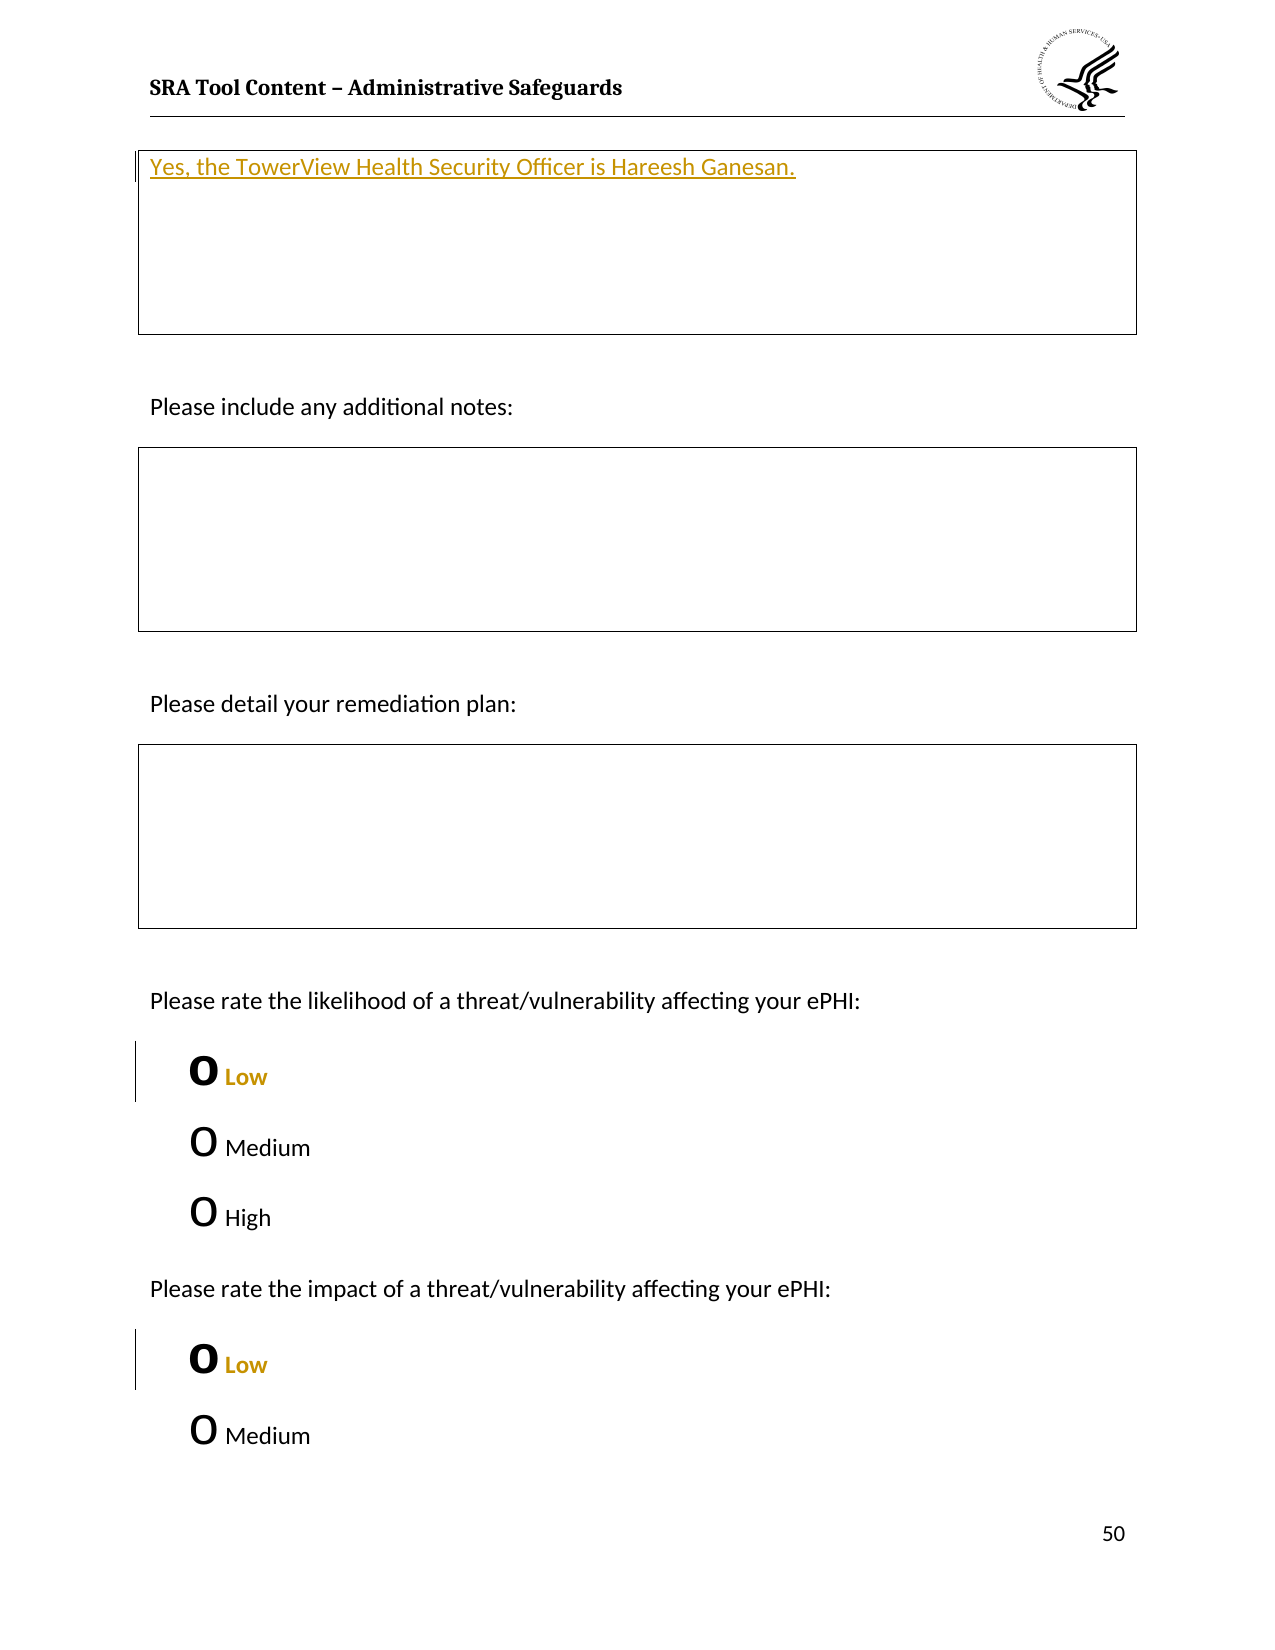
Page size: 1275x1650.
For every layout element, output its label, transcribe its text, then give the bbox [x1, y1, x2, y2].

list Low [187, 1329, 1125, 1390]
text Please rate the likelihood of a threat/vulnerability affecting your ePHI: [150, 985, 1125, 1015]
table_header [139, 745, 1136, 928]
list Low [187, 1041, 1125, 1102]
list Medium [187, 1399, 1125, 1461]
text Please rate the impact of a threat/vulnerability affecting your ePHI: [150, 1273, 1125, 1303]
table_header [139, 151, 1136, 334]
list Medium [187, 1111, 1125, 1172]
text Please detail your remediation plan: [150, 688, 1125, 718]
list High [187, 1182, 1125, 1243]
picture [1037, 29, 1119, 111]
text Please include any additional notes: [150, 391, 1125, 422]
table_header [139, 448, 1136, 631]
